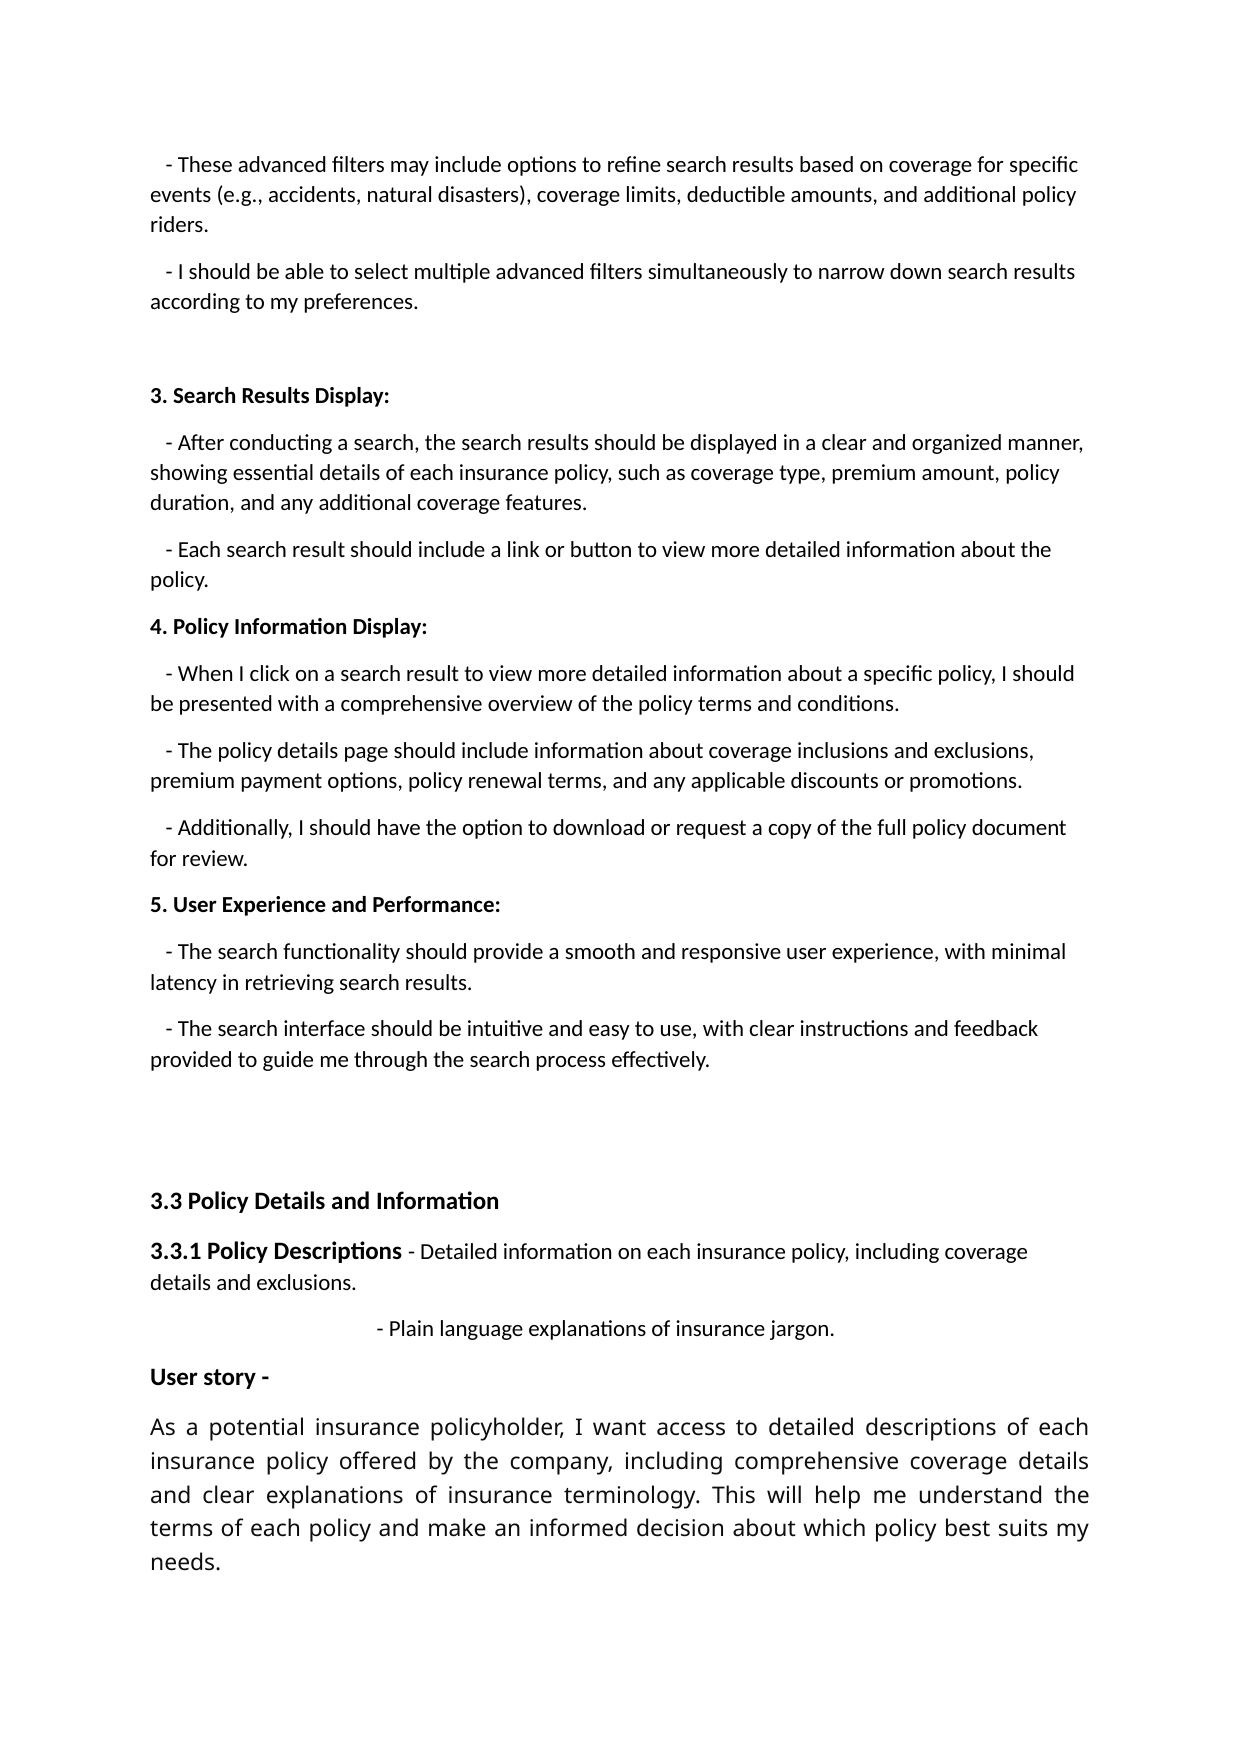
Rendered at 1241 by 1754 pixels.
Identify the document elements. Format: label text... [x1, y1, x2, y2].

text - Additionally, I should have the option to download or request a copy of the full policy document for review. [150, 813, 1090, 872]
text - After conducting a search, the search results should be displayed in a clear and organized manner, showing essential details of each insurance policy, such as coverage type, premium amount, policy duration, and any additional coverage features. [150, 428, 1090, 517]
text - Plain language explanations of insurance jargon. [150, 1314, 1090, 1343]
text - Each search result should include a link or button to view more detailed information about the policy. [150, 535, 1090, 594]
text - The search functionality should provide a smooth and responsive user experience, with minimal latency in retrieving search results. [150, 937, 1090, 996]
text 3. Search Results Display: [150, 381, 1090, 409]
text 3.3 Policy Details and Information [150, 1185, 1090, 1216]
text 5. User Experience and Performance: [150, 891, 1090, 919]
text 3.3.1 Policy Descriptions - Detailed information on each insurance policy, including coverage details and exclusions. [150, 1235, 1090, 1296]
text 4. Policy Information Display: [150, 612, 1090, 641]
text - The policy details page should include information about coverage inclusions and exclusions, premium payment options, policy renewal terms, and any applicable discounts or promotions. [150, 736, 1090, 795]
text - When I click on a search result to view more detailed information about a specific policy, I should be presented with a comprehensive overview of the policy terms and conditions. [150, 659, 1090, 718]
text - These advanced filters may include options to refine search results based on coverage for specific events (e.g., accidents, natural disasters), coverage limits, deductible amounts, and additional policy riders. [150, 150, 1090, 238]
text As a potential insurance policyholder, I want access to detailed descriptions of each insurance policy offered by the company, including comprehensive coverage details and clear explanations of insurance terminology. This will help me understand the terms of each policy and make an informed decision about which policy best suits my needs. [150, 1543, 1090, 1577]
text - I should be able to select multiple advanced filters simultaneously to narrow down search results according to my preferences. [150, 257, 1090, 316]
text - The search interface should be intuitive and easy to use, with clear instructions and feedback provided to guide me through the search process effectively. [150, 1014, 1090, 1073]
text User story - [150, 1361, 1090, 1392]
